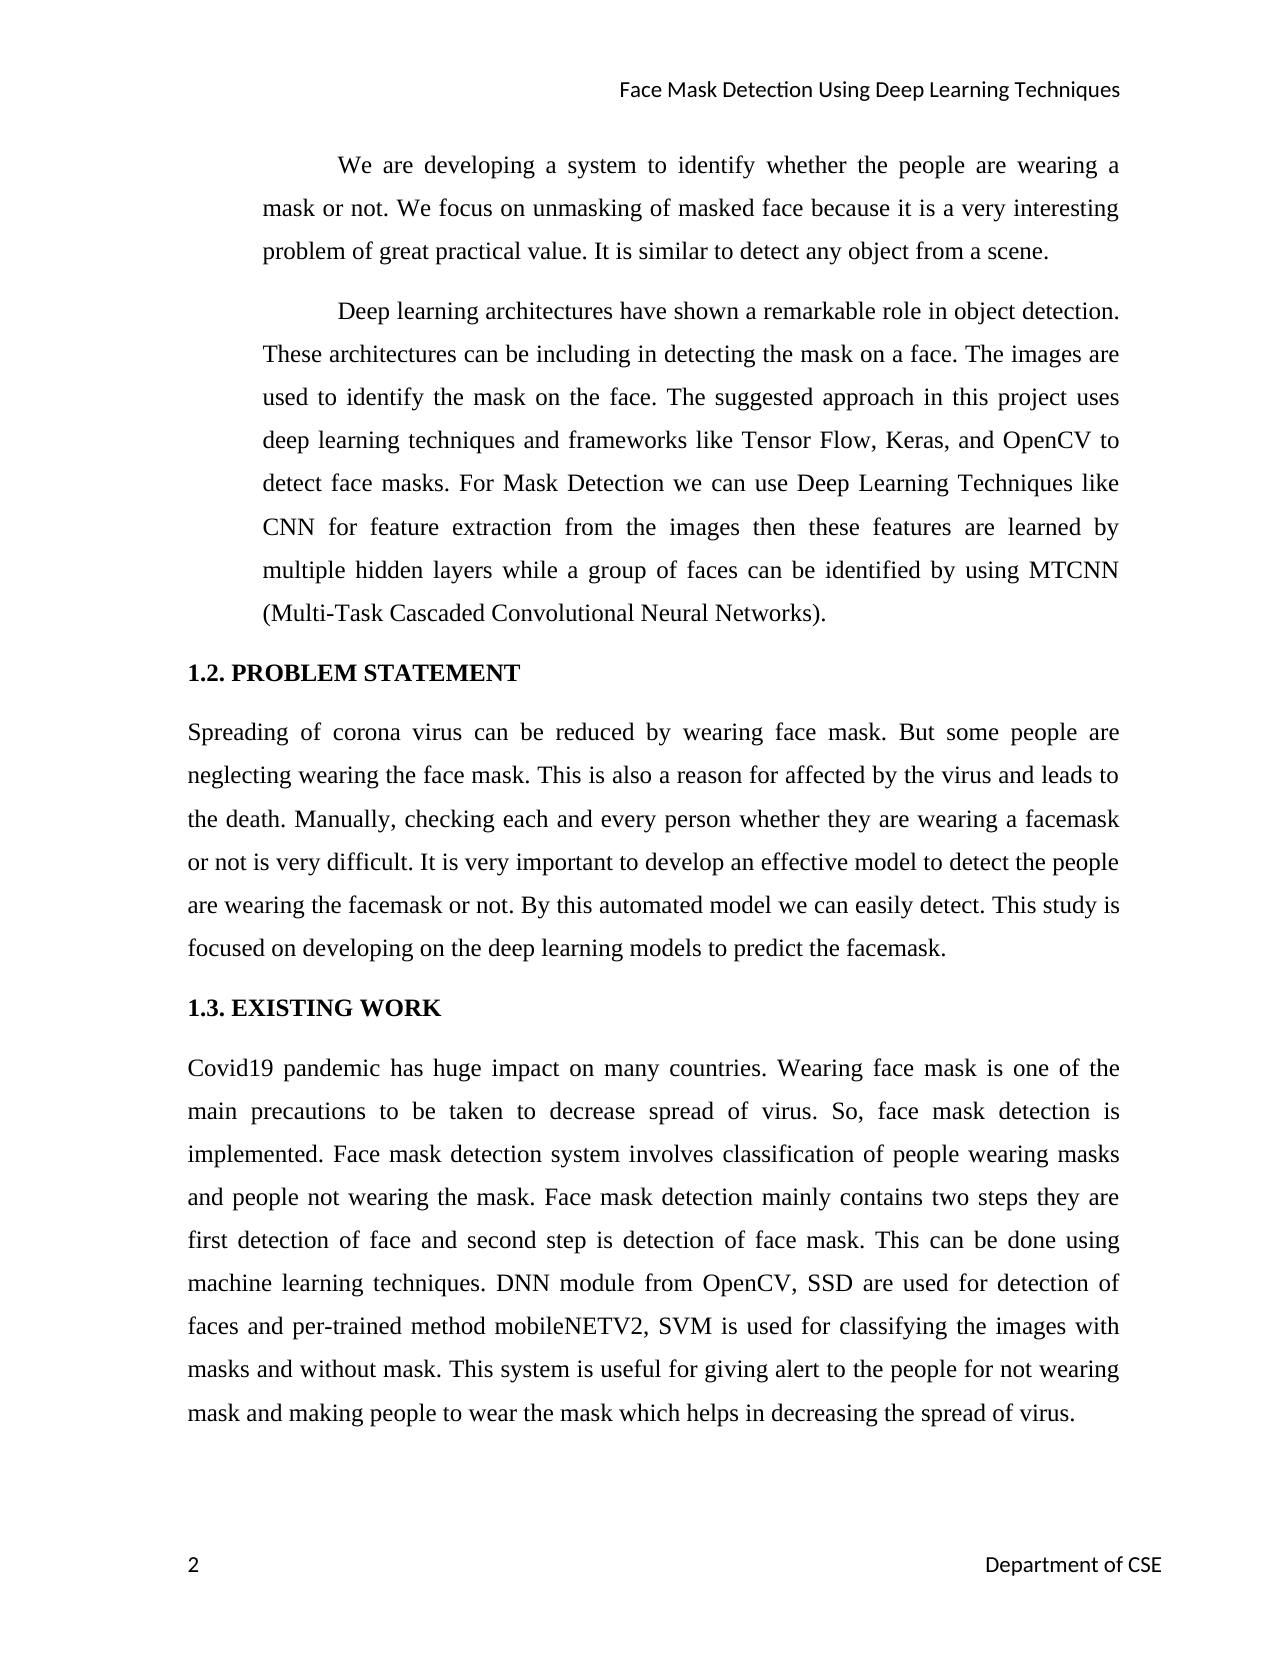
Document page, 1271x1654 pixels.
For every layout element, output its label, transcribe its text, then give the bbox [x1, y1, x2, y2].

text 1.3. EXISTING WORK [187, 993, 1121, 1022]
text Spreading of corona virus can be reduced by wearing face mask. But some people are neglecting wearing the face mask. This is also a reason for affected by the virus and leads to the death. Manually, checking each and every person whether they are wearing a facemask or not is very difficult. It is very important to develop an effective model to detect the people are wearing the facemask or not. By this automated model we can easily detect. This study is focused on developing on the deep learning models to predict the facemask. [187, 717, 1121, 962]
text 1.2. PROBLEM STATEMENT [187, 658, 1121, 686]
text Covid19 pandemic has huge impact on many countries. Wearing face mask is one of the main precautions to be taken to decrease spread of virus. So, face mask detection is implemented. Face mask detection system involves classification of people wearing masks and people not wearing the mask. Face mask detection mainly contains two steps they are first detection of face and second step is detection of face mask. This can be done using machine learning techniques. DNN module from OpenCV, SSD are used for detection of faces and per-trained method mobileNETV2, SVM is used for classifying the images with masks and without mask. This system is useful for giving alert to the people for not wearing mask and making people to wear the mask which helps in decreasing the spread of virus. [187, 1053, 1121, 1426]
text We are developing a system to identify whether the people are wearing a mask or not. We focus on unmasking of masked face because it is a very interesting problem of great practical value. It is similar to detect any object from a scene. [262, 150, 1121, 265]
text Deep learning architectures have shown a remarkable role in object detection. These architectures can be including in detecting the mask on a face. The images are used to identify the mask on the face. The suggested approach in this project uses deep learning techniques and frameworks like Tensor Flow, Keras, and OpenCV to detect face masks. For Mask Detection we can use Deep Learning Techniques like CNN for feature extraction from the images then these features are learned by multiple hidden layers while a group of faces can be identified by using MTCNN (Multi-Task Cascaded Convolutional Neural Networks). [262, 296, 1121, 627]
